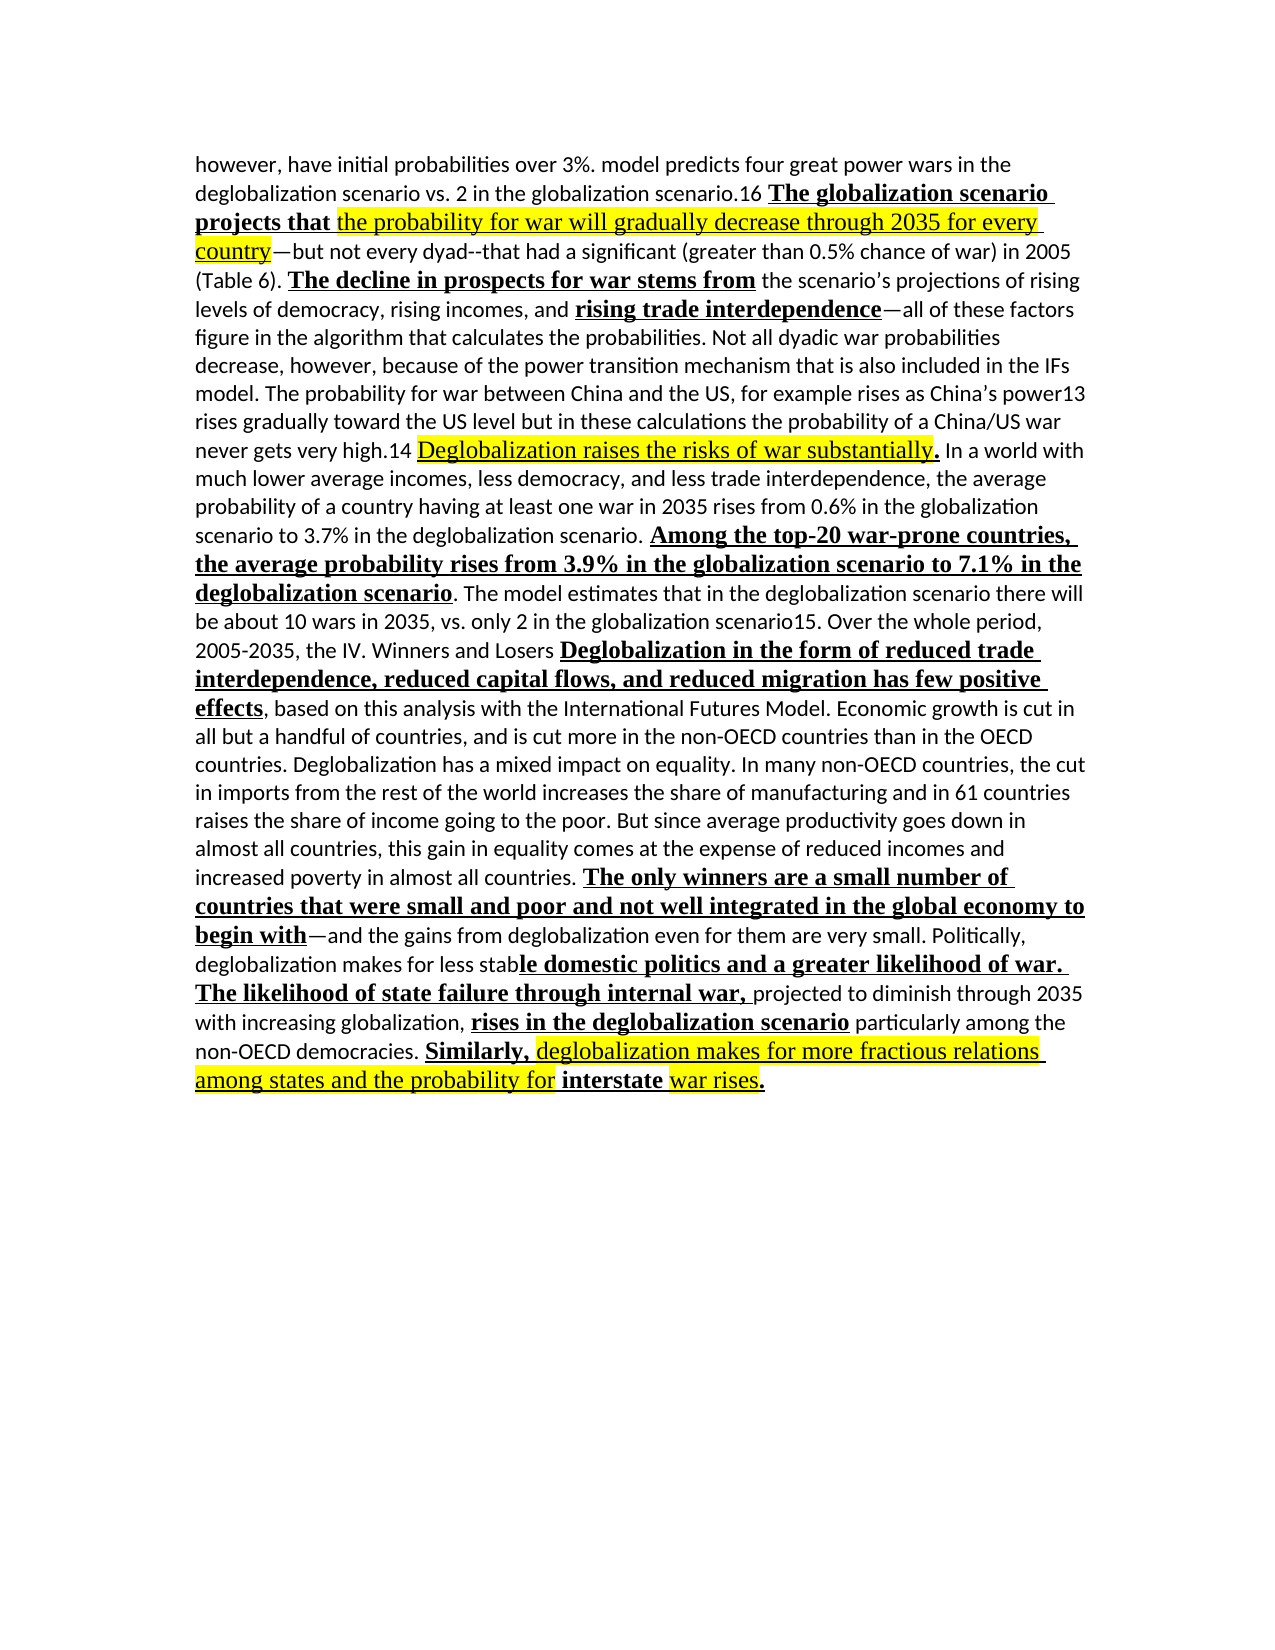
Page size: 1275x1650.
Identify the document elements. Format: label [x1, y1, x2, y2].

text [195, 150, 1087, 1094]
